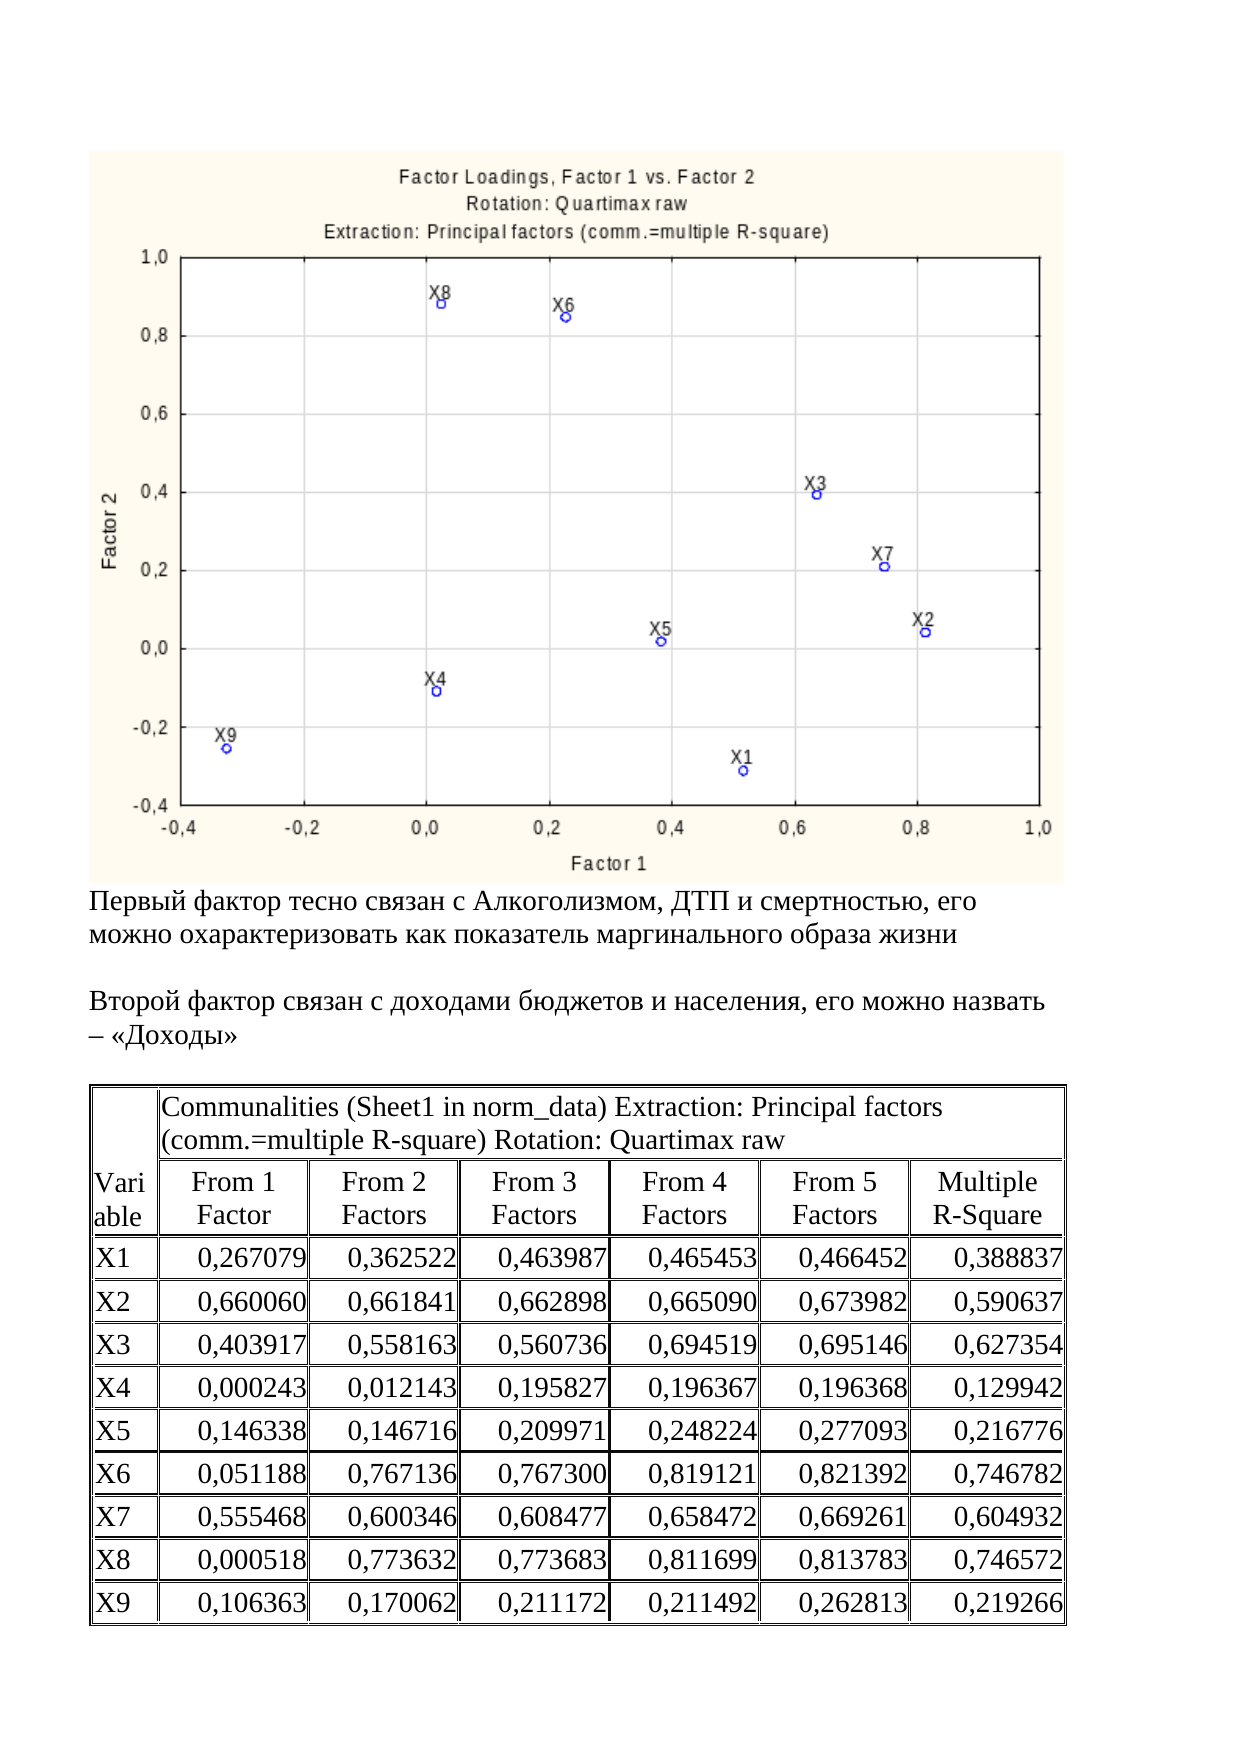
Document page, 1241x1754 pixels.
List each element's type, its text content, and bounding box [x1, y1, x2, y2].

table_cell 0,665090 [611, 1281, 758, 1321]
table_cell 0,773632 [310, 1540, 457, 1579]
table_header Communalities (Sheet1 in norm_data) Extraction: Principal factors (comm.=multiple R-square) Rotation: Quartimax raw [159, 1088, 1064, 1158]
table_cell [93, 1234, 157, 1277]
table_cell 0,000518 [160, 1540, 307, 1579]
table_cell 0,661841 [310, 1281, 457, 1321]
table_cell 0,767300 [461, 1453, 608, 1493]
table_cell 0,767136 [310, 1453, 457, 1493]
table_cell 0,662898 [461, 1281, 608, 1321]
table_cell 0,695146 [761, 1324, 908, 1364]
table_cell 0,694519 [611, 1324, 758, 1364]
table_cell 0,362522 [310, 1238, 457, 1277]
table_cell [160, 1161, 307, 1234]
table_cell 0,555468 [160, 1497, 307, 1536]
table_cell [461, 1161, 608, 1234]
table_cell 0,129942 [910, 1364, 1065, 1407]
table_cell 0,627354 [910, 1321, 1065, 1364]
table_cell 0,196367 [611, 1367, 758, 1407]
table_cell 0,604932 [911, 1493, 1064, 1536]
table_cell [93, 1278, 157, 1321]
table_cell 0,673982 [761, 1281, 908, 1321]
table_cell 0,170062 [309, 1579, 459, 1622]
table_cell 0,403917 [160, 1324, 307, 1364]
table_cell 0,813783 [761, 1540, 908, 1579]
table_cell 0,209971 [461, 1410, 608, 1450]
text Второй фактор связан с доходами бюджетов и населения, его можно назвать – «Доходы» [89, 983, 1063, 1051]
table_cell [91, 1321, 158, 1364]
table_cell 0,465453 [611, 1238, 758, 1277]
table_cell 0,146338 [160, 1410, 307, 1450]
table_cell 0,012143 [310, 1367, 457, 1407]
table_cell 0,219266 [910, 1579, 1064, 1622]
table_cell 0,196368 [761, 1367, 908, 1407]
table_cell [611, 1161, 758, 1234]
table_cell 0,267079 [160, 1238, 307, 1277]
table_cell [910, 1158, 1065, 1234]
table_cell 0,600346 [310, 1497, 457, 1536]
table_cell 0,669261 [761, 1497, 908, 1536]
table_cell 0,821392 [761, 1453, 908, 1493]
table_cell 0,051188 [160, 1453, 307, 1493]
table_cell 0,819121 [611, 1453, 758, 1493]
table_cell 0,277093 [761, 1410, 908, 1450]
table_cell 0,608477 [461, 1497, 608, 1536]
table_cell [310, 1161, 457, 1234]
table_cell 0,463987 [461, 1238, 608, 1277]
table_cell [93, 1493, 157, 1536]
table_cell [91, 1407, 158, 1450]
table_cell 0,746572 [911, 1536, 1064, 1579]
table_header Variable [93, 1088, 158, 1234]
table_cell 0,558163 [310, 1324, 457, 1364]
table_cell 0,211172 [459, 1583, 609, 1622]
table_cell 0,146716 [310, 1410, 457, 1450]
text Первый фактор тесно связан с Алкоголизмом, ДТП и смертностью, его можно охарактеризовать как показатель маргинального образа жизни [89, 883, 1063, 950]
table_cell 0,211492 [609, 1583, 759, 1622]
table_cell 0,746782 [911, 1450, 1064, 1493]
table_cell 0,248224 [611, 1410, 758, 1450]
table_cell 0,590637 [911, 1278, 1064, 1321]
table_cell 0,106363 [159, 1583, 309, 1622]
table_cell 0,000243 [160, 1367, 307, 1407]
table_cell 0,195827 [461, 1367, 608, 1407]
table_cell 0,660060 [160, 1281, 307, 1321]
table_cell [761, 1161, 908, 1234]
table_cell 0,773683 [461, 1540, 608, 1579]
table_cell [93, 1450, 157, 1493]
table_cell 0,811699 [611, 1540, 758, 1579]
table_cell 0,466452 [761, 1238, 908, 1277]
table_cell [93, 1579, 158, 1622]
table_cell 0,388837 [911, 1234, 1064, 1277]
table_cell 0,658472 [611, 1497, 758, 1536]
table_cell 0,216776 [910, 1407, 1065, 1450]
table_cell [93, 1536, 157, 1579]
table_cell [91, 1364, 158, 1407]
table_cell 0,262813 [760, 1583, 910, 1622]
table_cell 0,560736 [461, 1324, 608, 1364]
